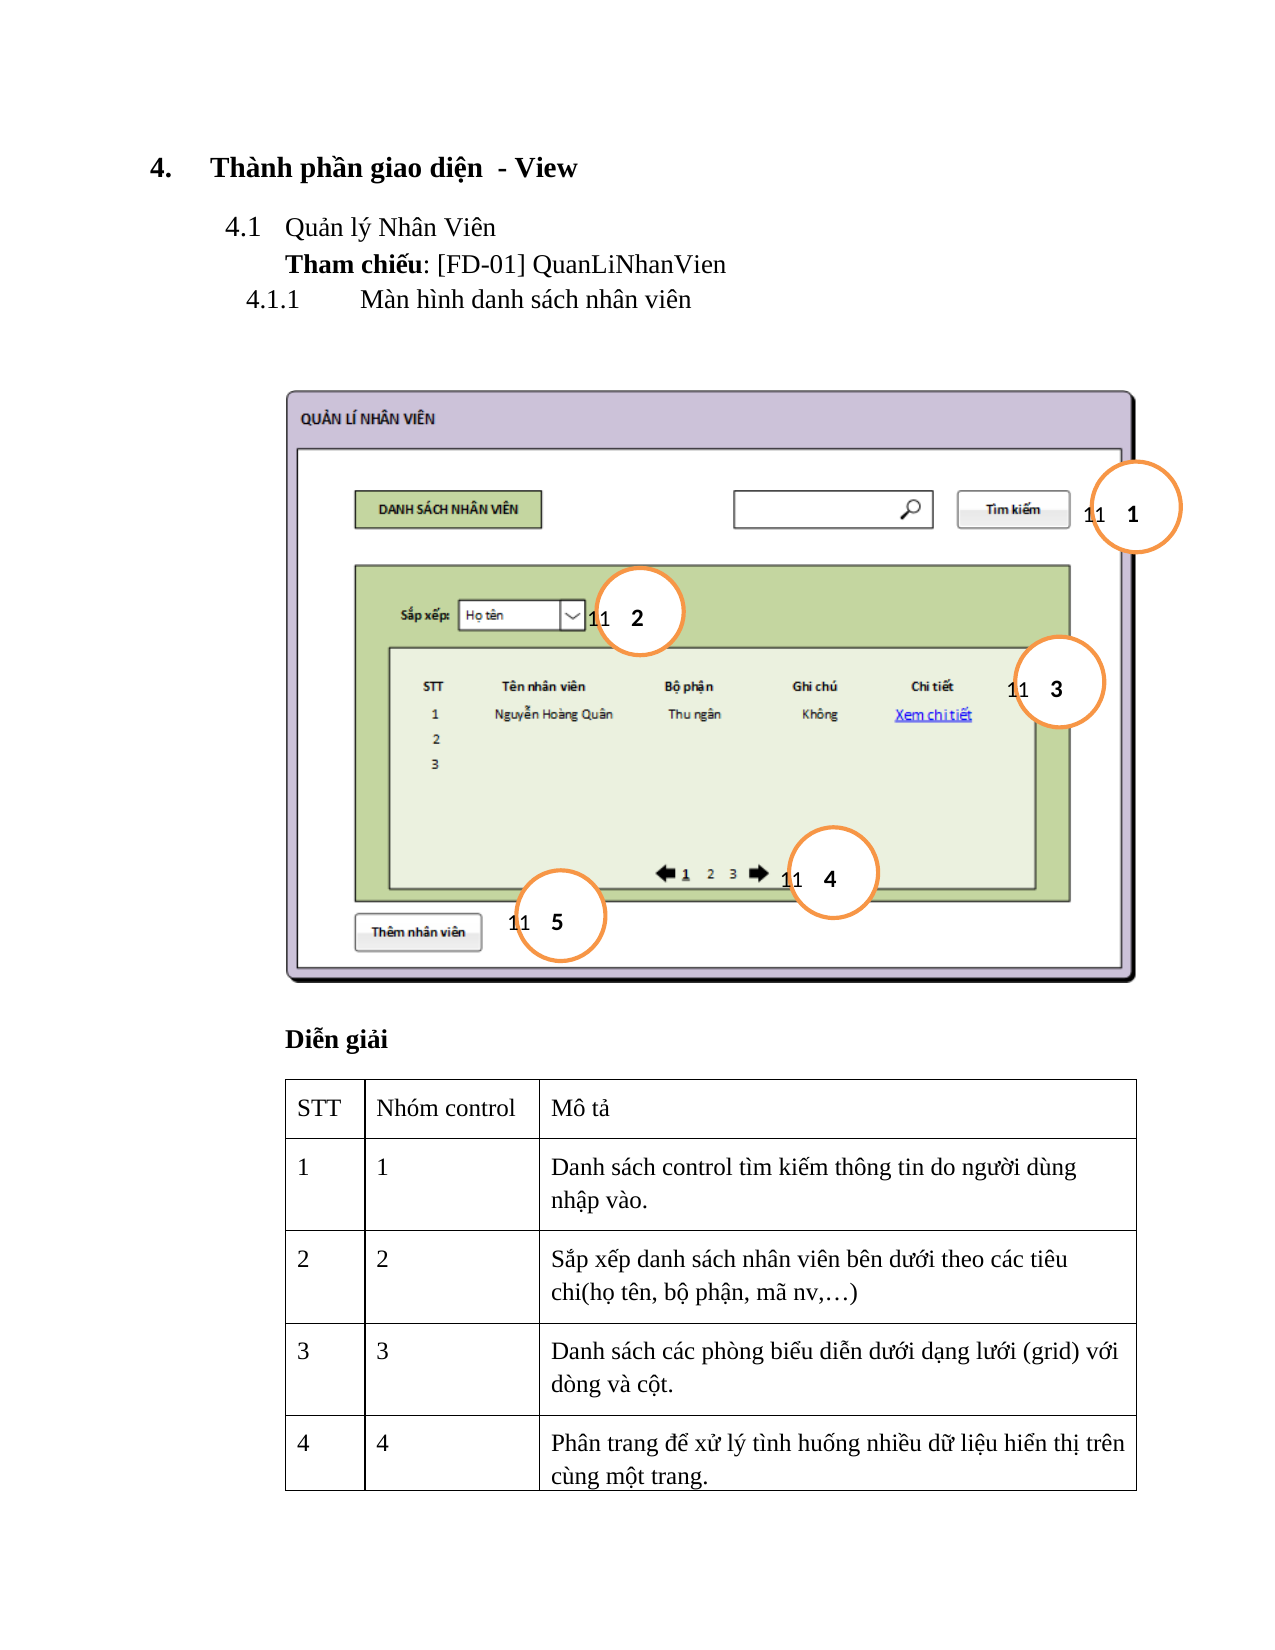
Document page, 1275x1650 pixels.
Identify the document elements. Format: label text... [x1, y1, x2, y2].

list Diễn giải [285, 1023, 1125, 1054]
list Tham chiếu: [FD-01] QuanLiNhanVien [285, 248, 1125, 279]
picture [285, 390, 1137, 983]
table_cell 4 [286, 1416, 364, 1490]
table_cell Sắp xếp danh sách nhân viên bên dưới theo các tiêu chi(họ tên, bộ phận, mã nv,…) [540, 1231, 1136, 1322]
table_cell 3 [366, 1324, 539, 1414]
text Quản lý Nhân Viên [225, 209, 1125, 243]
table_cell 2 [286, 1231, 364, 1322]
table_cell Danh sách control tìm kiếm thông tin do người dùng nhập vào. [540, 1139, 1136, 1230]
table_header Mô tả [540, 1080, 1136, 1138]
table_cell 4 [366, 1416, 539, 1490]
table_cell Danh sách các phòng biểu diễn dưới dạng lưới (grid) với dòng và cột. [540, 1324, 1136, 1414]
table_cell 2 [366, 1231, 539, 1322]
list Màn hình danh sách nhân viên [300, 284, 1125, 315]
table_header Nhóm control [366, 1080, 539, 1138]
table_cell 1 [286, 1139, 364, 1230]
title Thành phần giao diện - View [150, 150, 1125, 183]
table_cell 3 [286, 1324, 364, 1414]
table_cell 1 [366, 1139, 539, 1230]
table_header STT [286, 1080, 364, 1138]
table_cell Phân trang để xử lý tình huống nhiều dữ liệu hiển thị trên cùng một trang. [540, 1416, 1136, 1490]
